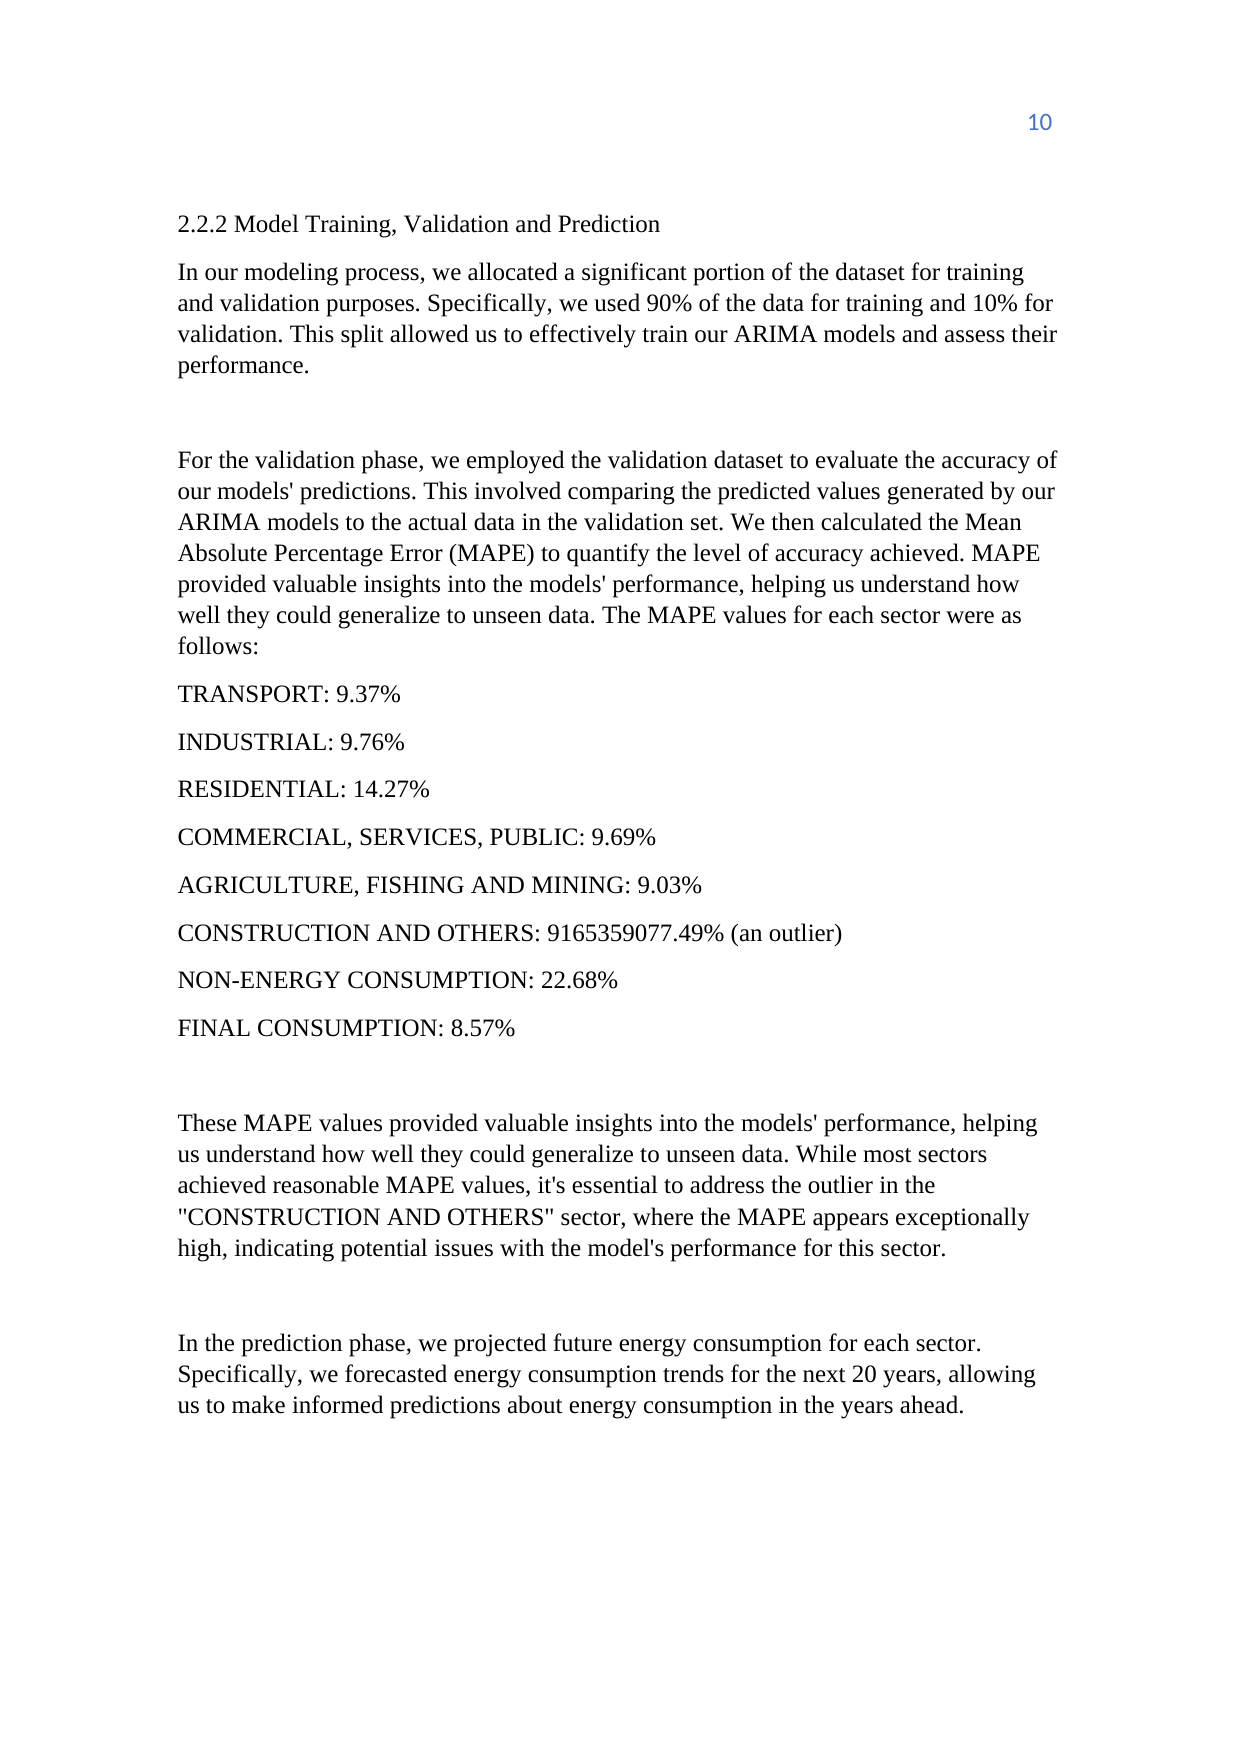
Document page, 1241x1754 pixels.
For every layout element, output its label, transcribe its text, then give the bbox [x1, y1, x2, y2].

text CONSTRUCTION AND OTHERS: 9165359077.49% (an outlier) [177, 918, 1063, 946]
text 2.2.2 Model Training, Validation and Prediction [177, 209, 1063, 238]
text INDUSTRIAL: 9.76% [177, 727, 1063, 756]
text NON-ENERGY CONSUMPTION: 22.68% [177, 965, 1063, 994]
text For the validation phase, we employed the validation dataset to evaluate the accuracy of our models' predictions. This involved comparing the predicted values generated by our ARIMA models to the actual data in the validation set. We then calculated the Mean Absolute Percentage Error (MAPE) to quantify the level of accuracy achieved. MAPE provided valuable insights into the models' performance, helping us understand how well they could generalize to unseen data. The MAPE values for each sector were as follows: [177, 445, 1063, 660]
text FINAL CONSUMPTION: 8.57% [177, 1013, 1063, 1042]
text COMMERCIAL, SERVICES, PUBLIC: 9.69% [177, 822, 1063, 851]
text AGRICULTURE, FISHING AND MINING: 9.03% [177, 870, 1063, 899]
text TRANSPORT: 9.37% [177, 679, 1063, 708]
text RESIDENTIAL: 14.27% [177, 774, 1063, 803]
text In our modeling process, we allocated a significant portion of the dataset for training and validation purposes. Specifically, we used 90% of the data for training and 10% for validation. This split allowed us to effectively train our ARIMA models and assess their performance. [177, 257, 1063, 378]
text These MAPE values provided valuable insights into the models' performance, helping us understand how well they could generalize to unseen data. While most sectors achieved reasonable MAPE values, it's essential to address the outlier in the "CONSTRUCTION AND OTHERS" sector, where the MAPE appears exceptionally high, indicating potential issues with the model's performance for this sector. [177, 1108, 1063, 1261]
text In the prediction phase, we projected future energy consumption for each sector. Specifically, we forecasted energy consumption trends for the next 20 years, allowing us to make informed predictions about energy consumption in the years ahead. [177, 1328, 1063, 1419]
